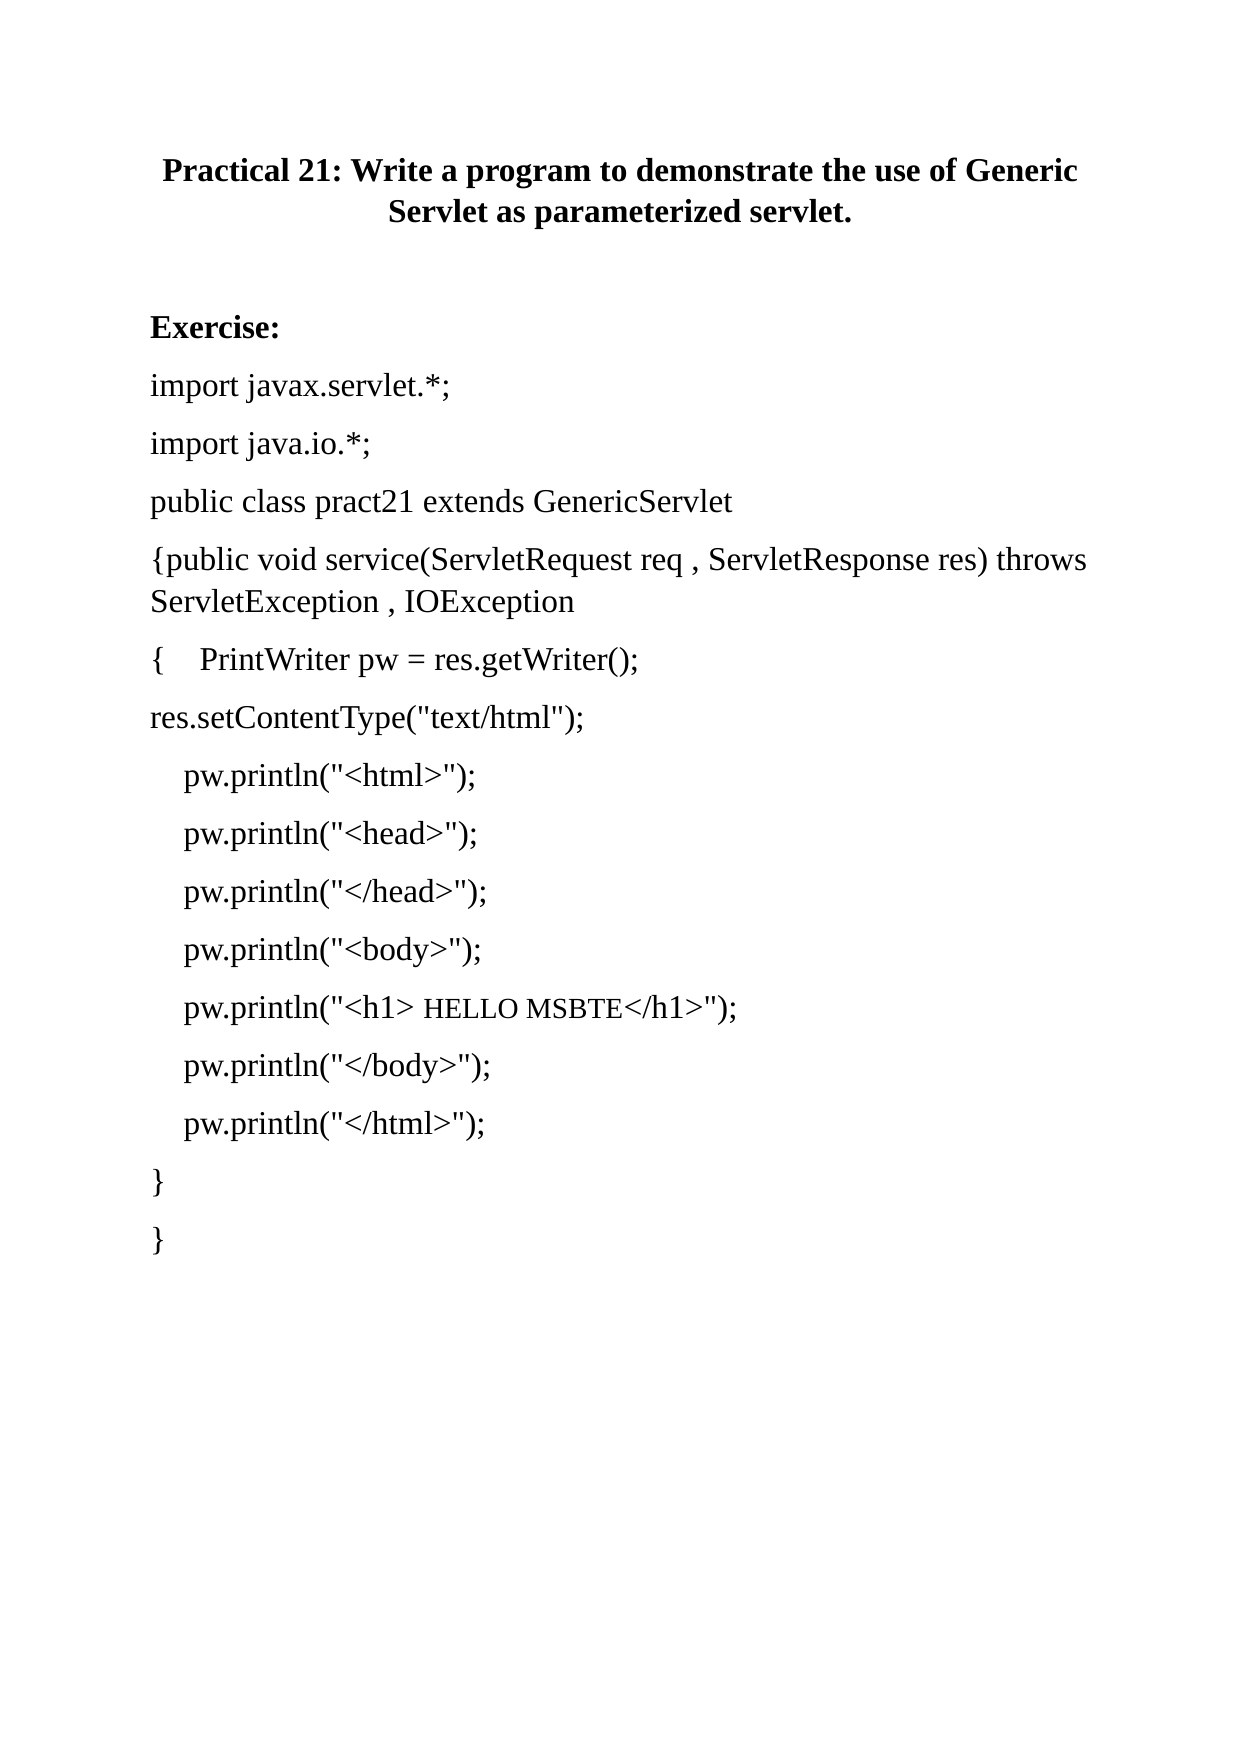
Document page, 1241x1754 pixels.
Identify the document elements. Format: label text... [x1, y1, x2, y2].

text Practical 21: Write a program to demonstrate the use of Generic Servlet as parameterized servlet. [150, 150, 1090, 230]
text import java.io.*; [150, 423, 1090, 462]
text pw.println("</body>"); [150, 1045, 1090, 1083]
text import javax.servlet.*; [150, 365, 1090, 404]
text } [150, 1219, 1090, 1257]
text pw.println("<body>"); [150, 929, 1090, 967]
text {public void service(ServletRequest req , ServletResponse res) throws ServletException , IOException [150, 539, 1090, 619]
text { PrintWriter pw = res.getWriter(); [150, 639, 1090, 677]
text public class pract21 extends GenericServlet [150, 481, 1090, 520]
text res.setContentType("text/html"); [150, 697, 1090, 735]
text pw.println("</head>"); [150, 871, 1090, 909]
text pw.println("<html>"); [150, 755, 1090, 793]
text } [150, 1161, 1090, 1199]
text pw.println("</html>"); [150, 1103, 1090, 1141]
text Exercise: [150, 307, 1090, 346]
text pw.println("<h1> HELLO MSBTE</h1>"); [150, 987, 1090, 1025]
text pw.println("<head>"); [150, 813, 1090, 851]
